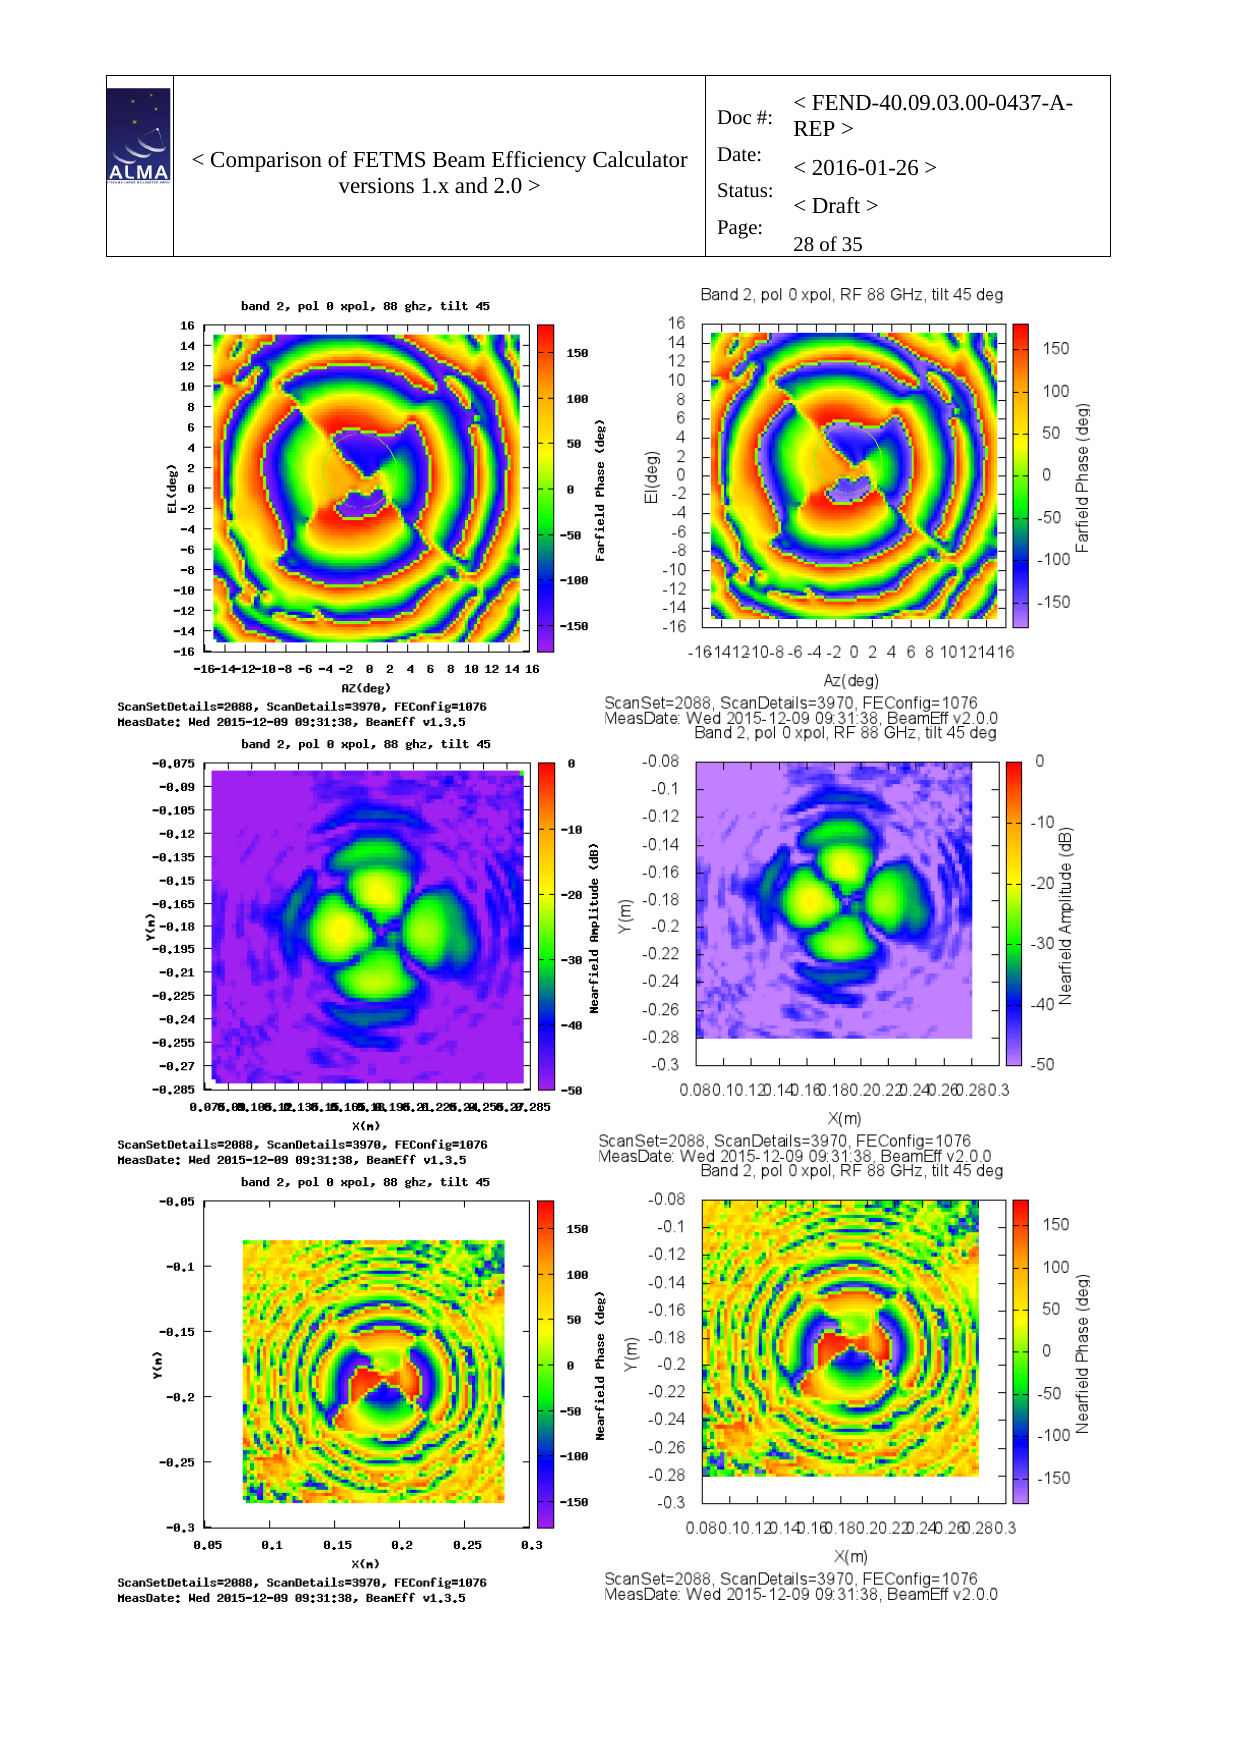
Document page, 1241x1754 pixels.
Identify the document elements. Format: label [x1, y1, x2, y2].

picture [118, 288, 1090, 1603]
picture [106, 88, 171, 184]
